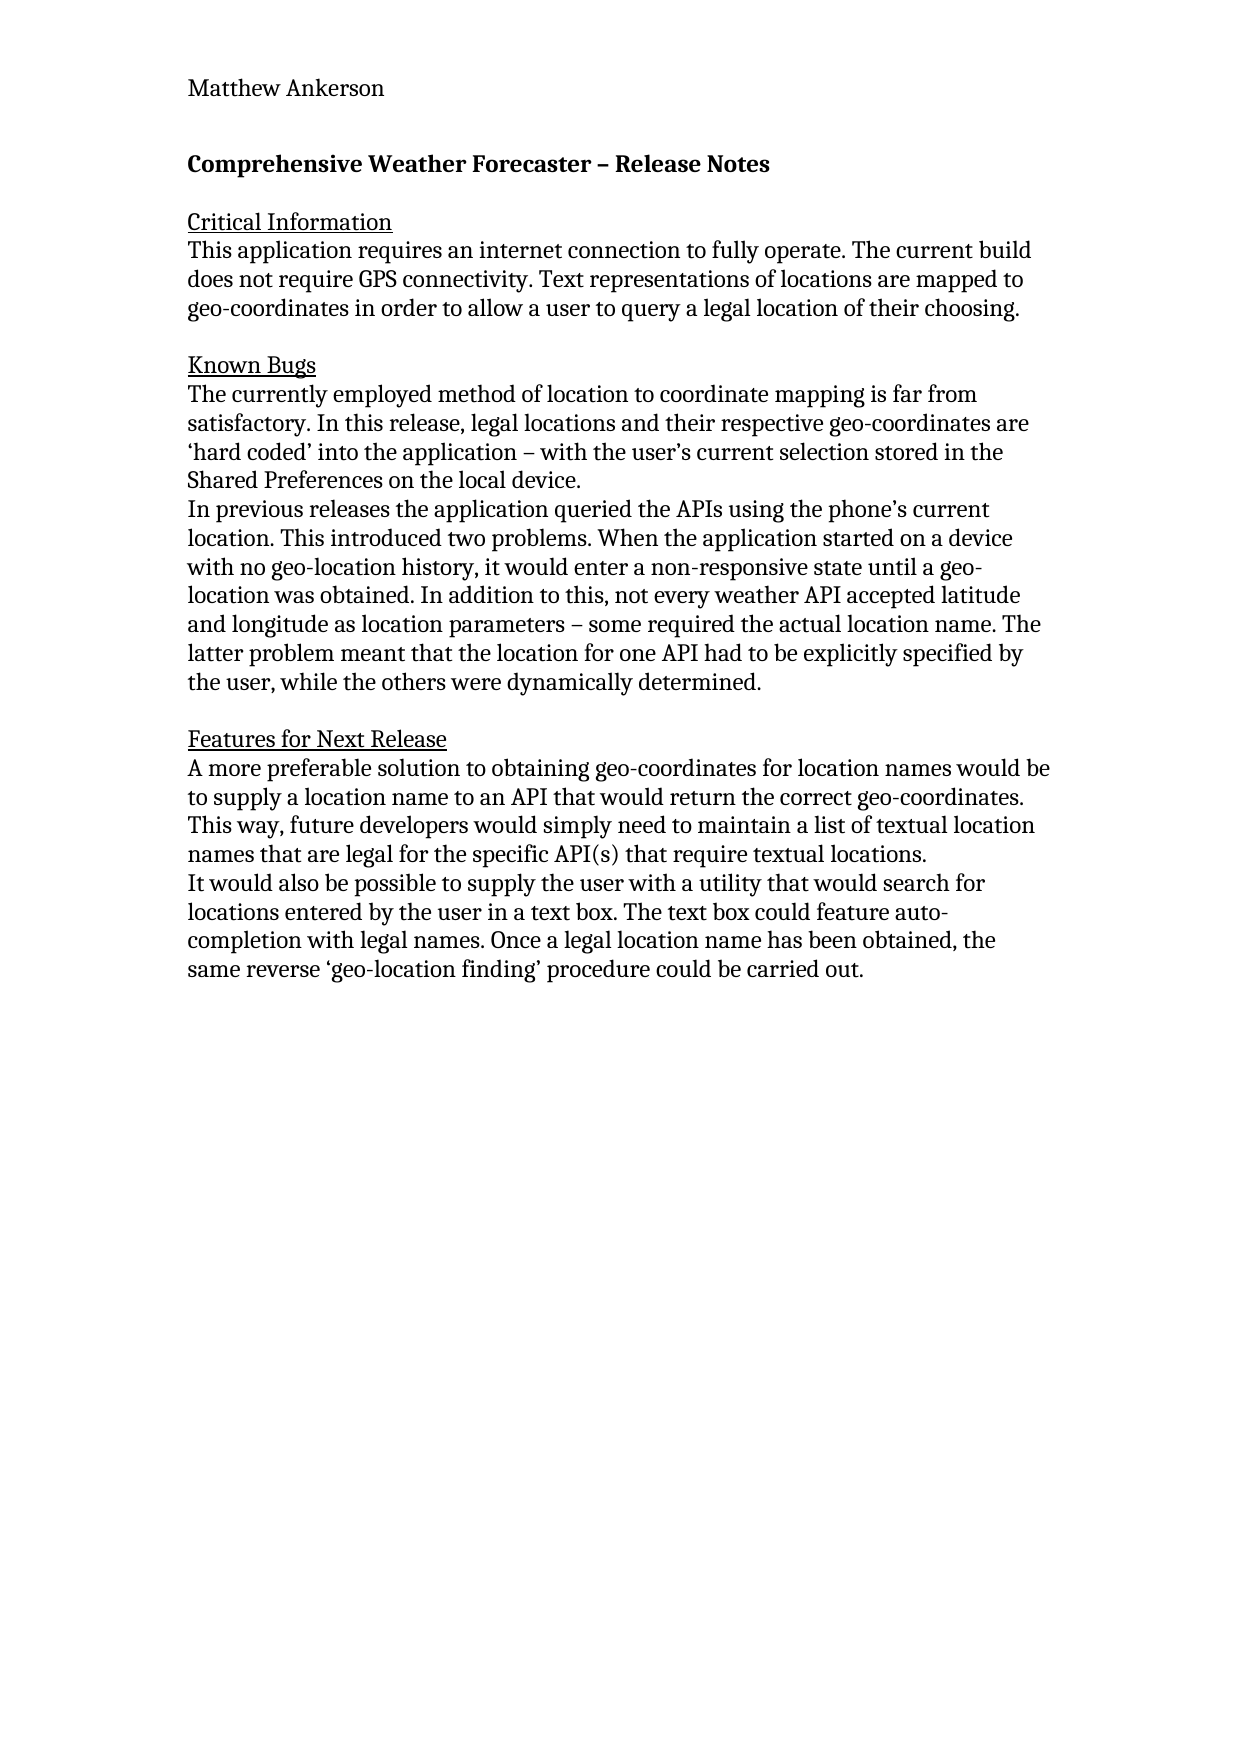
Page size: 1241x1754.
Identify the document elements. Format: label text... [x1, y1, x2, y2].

text Comprehensive Weather Forecaster – Release Notes [187, 150, 1053, 179]
text It would also be possible to supply the user with a utility that would search for locations entered by the user in a text box. The text box could feature auto-completion with legal names. Once a legal location name has been obtained, the same reverse ‘geo-location finding’ procedure could be carried out. [187, 869, 1053, 984]
text Known Bugs [187, 351, 1053, 380]
text This application requires an internet connection to fully operate. The current build does not require GPS connectivity. Text representations of locations are mapped to geo-coordinates in order to allow a user to query a legal location of their choosing. [187, 236, 1053, 322]
text Critical Information [187, 207, 1053, 236]
text In previous releases the application queried the APIs using the phone’s current location. This introduced two problems. When the application started on a device with no geo-location history, it would enter a non-responsive state until a geo-location was obtained. In addition to this, not every weather API accepted latitude and longitude as location parameters – some required the actual location name. The latter problem meant that the location for one API had to be explicitly specified by the user, while the others were dynamically determined. [187, 495, 1053, 696]
text The currently employed method of location to coordinate mapping is far from satisfactory. In this release, legal locations and their respective geo-coordinates are ‘hard coded’ into the application – with the user’s current selection stored in the Shared Preferences on the local device. [187, 380, 1053, 495]
text Features for Next Release [187, 725, 1053, 754]
text A more preferable solution to obtaining geo-coordinates for location names would be to supply a location name to an API that would return the correct geo-coordinates. This way, future developers would simply need to maintain a list of textual location names that are legal for the specific API(s) that require textual locations. [187, 754, 1053, 869]
